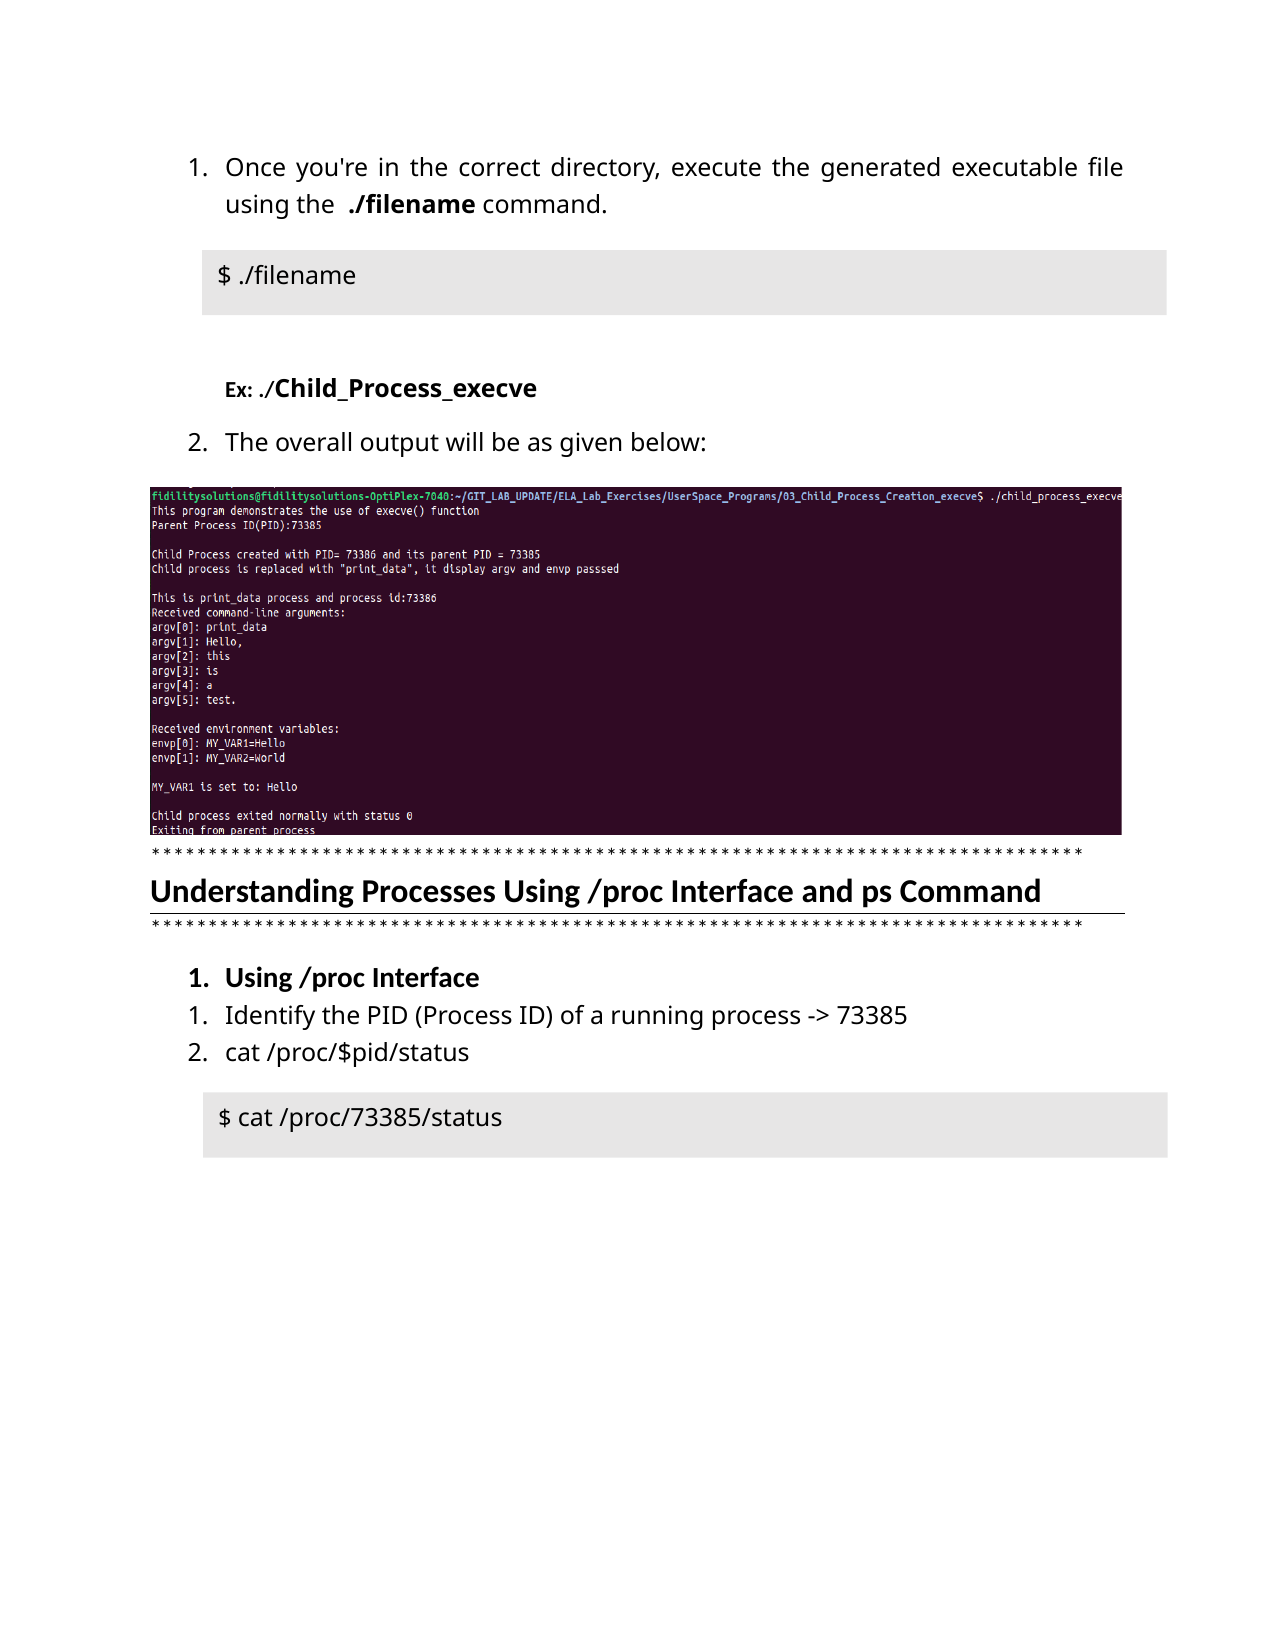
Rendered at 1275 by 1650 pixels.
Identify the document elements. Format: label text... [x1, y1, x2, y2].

list cat /proc/$pid/status [187, 1034, 1125, 1068]
text ********************************************************************************** [150, 914, 1125, 942]
text Ex: ./Child_Process_execve [150, 371, 1125, 405]
list The overall output will be as given below: [187, 424, 1125, 458]
subtitle Understanding Processes Using /proc Interface and ps Command [150, 870, 1125, 913]
list Once you're in the correct directory, execute the generated executable file using the ./filename command. [187, 150, 1125, 221]
list Identify the PID (Process ID) of a running process -> 73385 [187, 997, 1125, 1031]
subtitle Using /proc Interface [187, 959, 1125, 994]
picture [150, 487, 1122, 835]
text ********************************************************************************** [150, 562, 1125, 870]
